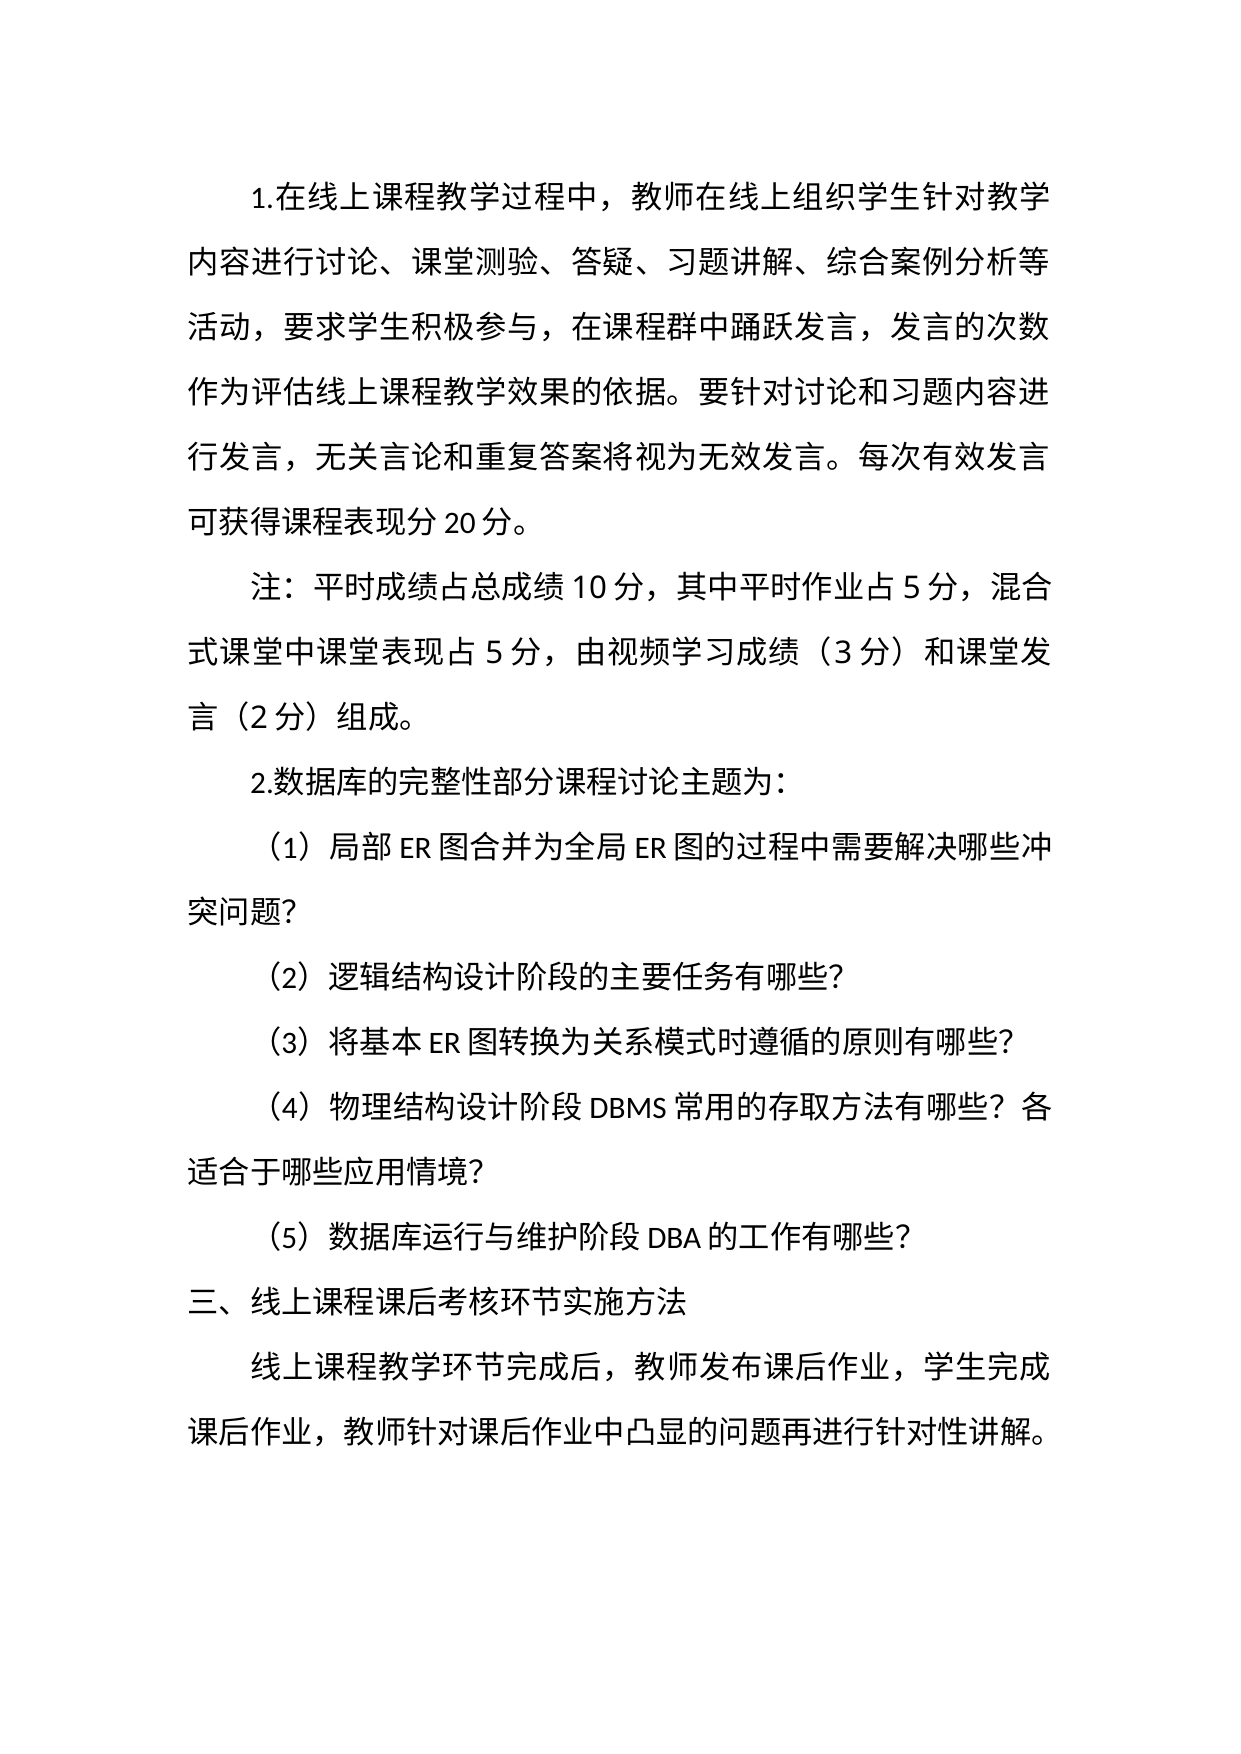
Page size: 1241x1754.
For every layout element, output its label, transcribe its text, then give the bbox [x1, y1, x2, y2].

text （2）逻辑结构设计阶段的主要任务有哪些？ [187, 942, 1053, 1007]
text （5）数据库运行与维护阶段DBA的工作有哪些？ [187, 1202, 1053, 1267]
text （3）将基本ER图转换为关系模式时遵循的原则有哪些？ [187, 1007, 1053, 1072]
text 1.在线上课程教学过程中，教师在线上组织学生针对教学内容进行讨论、课堂测验、答疑、习题讲解、综合案例分析等活动，要求学生积极参与，在课程群中踊跃发言，发言的次数作为评估线上课程教学效果的依据。要针对讨论和习题内容进行发言，无关言论和重复答案将视为无效发言。每次有效发言可获得课程表现分20分。 [187, 162, 1053, 552]
text （4）物理结构设计阶段DBMS常用的存取方法有哪些？各适合于哪些应用情境？ [187, 1072, 1053, 1202]
text （1）局部ER图合并为全局ER图的过程中需要解决哪些冲突问题？ [187, 812, 1053, 942]
text 线上课程教学环节完成后，教师发布课后作业，学生完成课后作业，教师针对课后作业中凸显的问题再进行针对性讲解。 [187, 1332, 1053, 1462]
text 注：平时成绩占总成绩10分，其中平时作业占5分，混合式课堂中课堂表现占5分，由视频学习成绩（3分）和课堂发言（2分）组成。 [187, 552, 1053, 747]
text 三、线上课程课后考核环节实施方法 [187, 1267, 1053, 1332]
text 2.数据库的完整性部分课程讨论主题为： [187, 747, 1053, 812]
